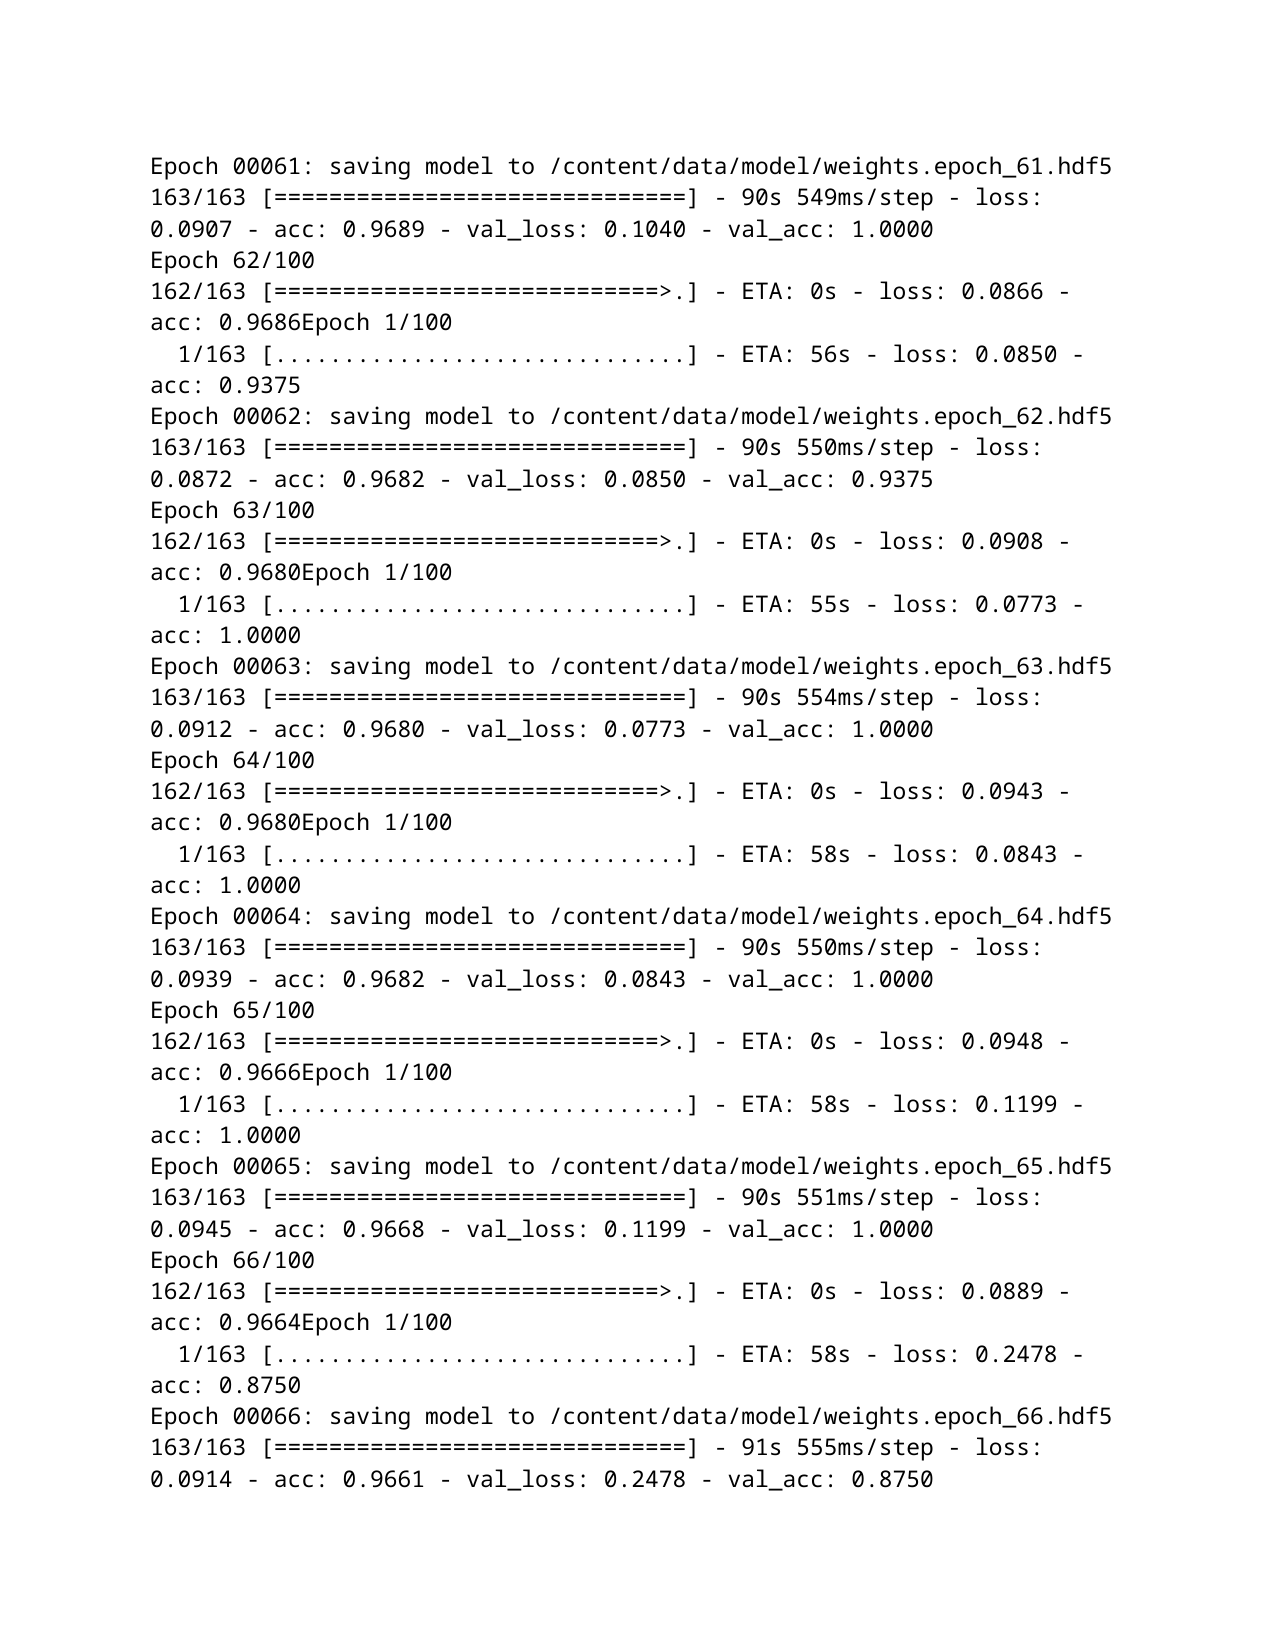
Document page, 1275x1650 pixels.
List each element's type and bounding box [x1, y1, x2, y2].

text [150, 150, 1125, 1494]
